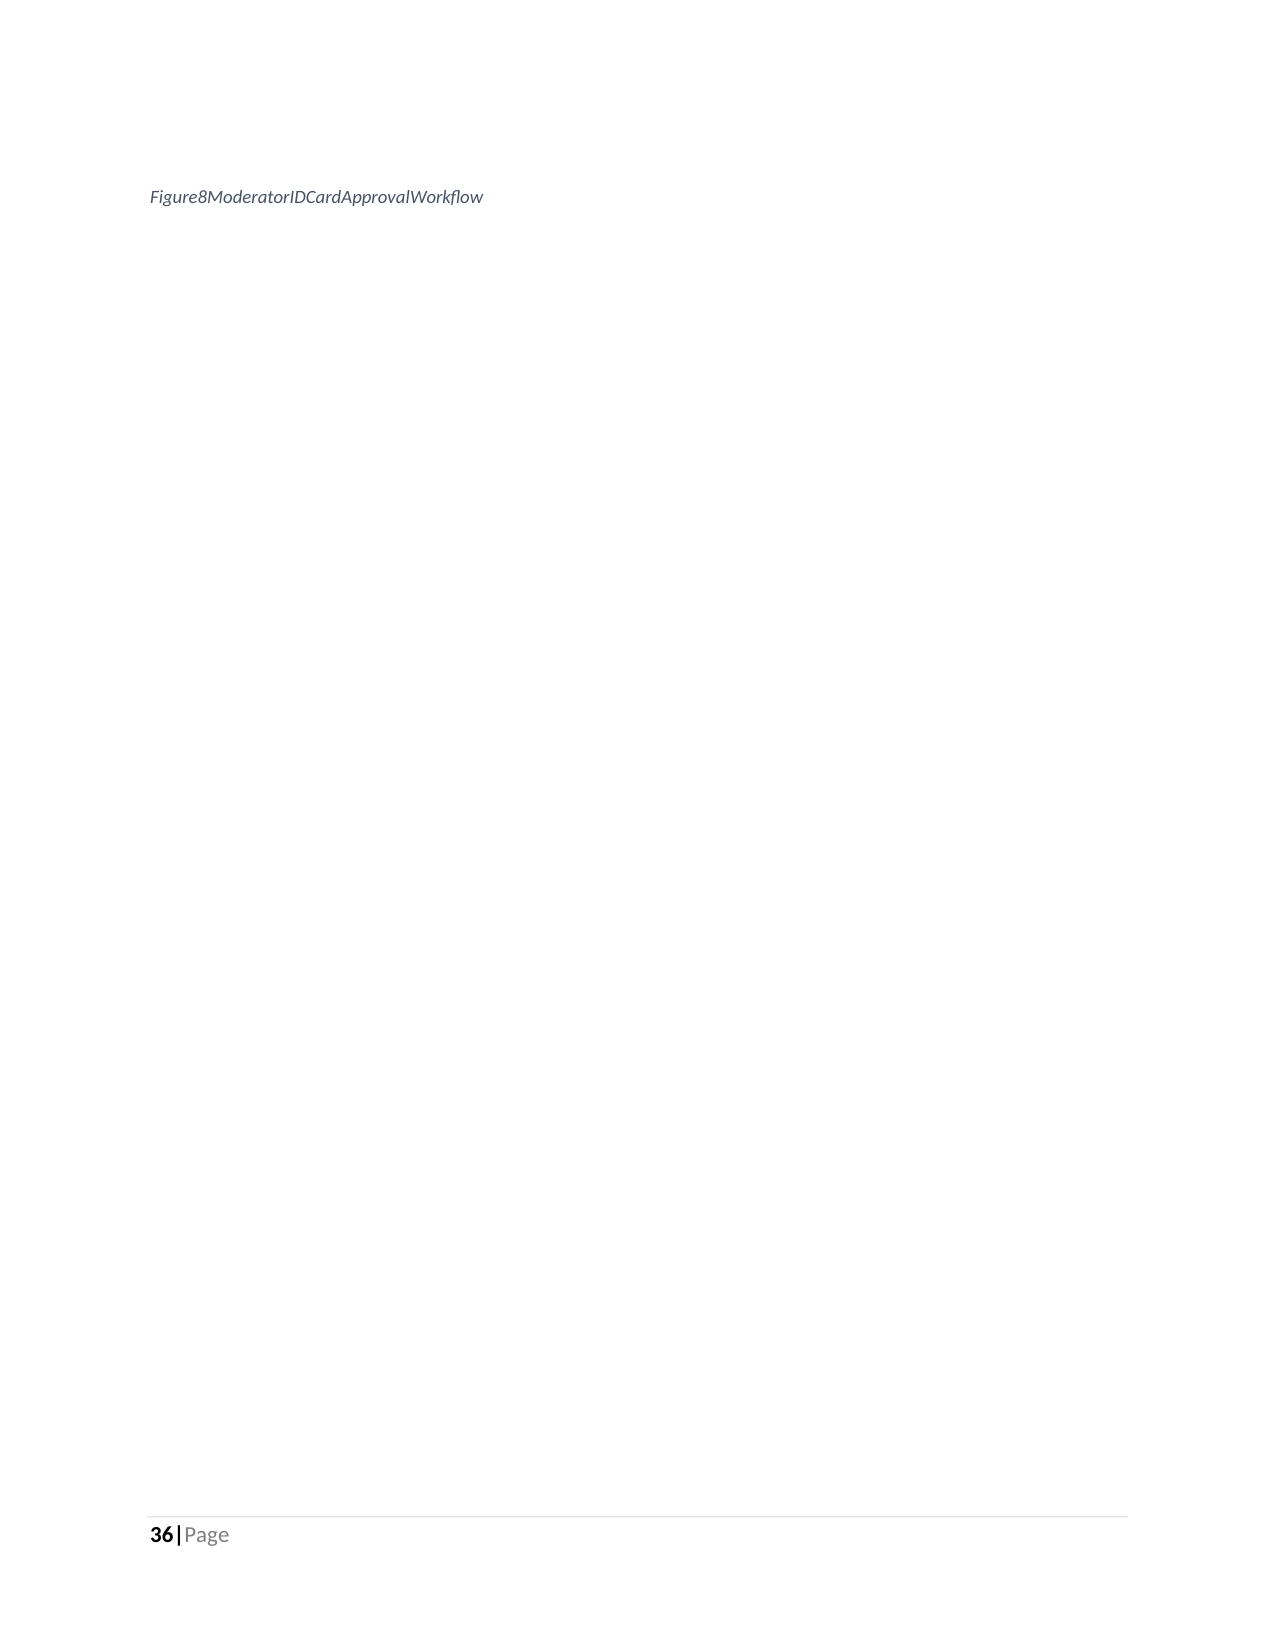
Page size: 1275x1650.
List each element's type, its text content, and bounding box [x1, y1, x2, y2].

text Figure8ModeratorIDCardApprovalWorkflow [150, 185, 1275, 208]
